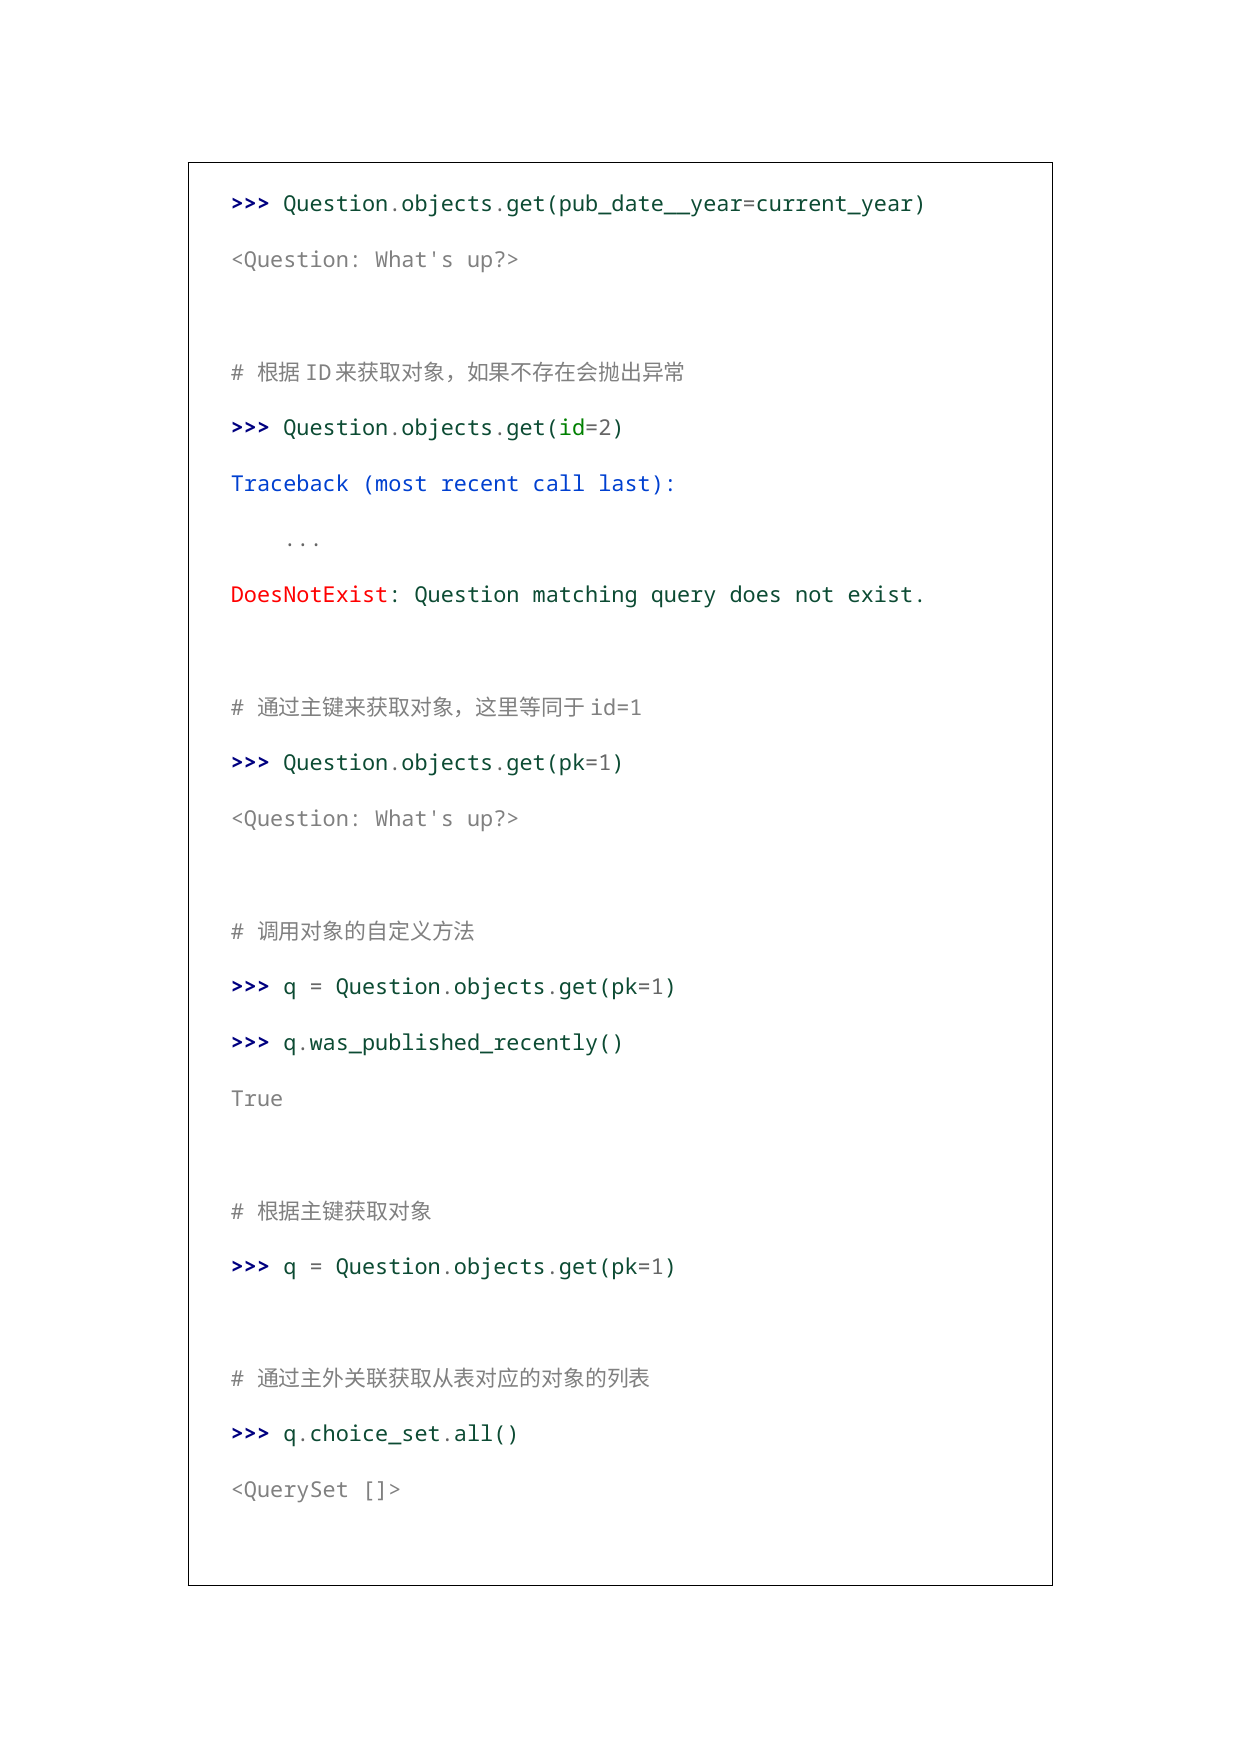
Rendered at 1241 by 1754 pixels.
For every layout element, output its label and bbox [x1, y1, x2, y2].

table_header [189, 163, 1052, 1585]
